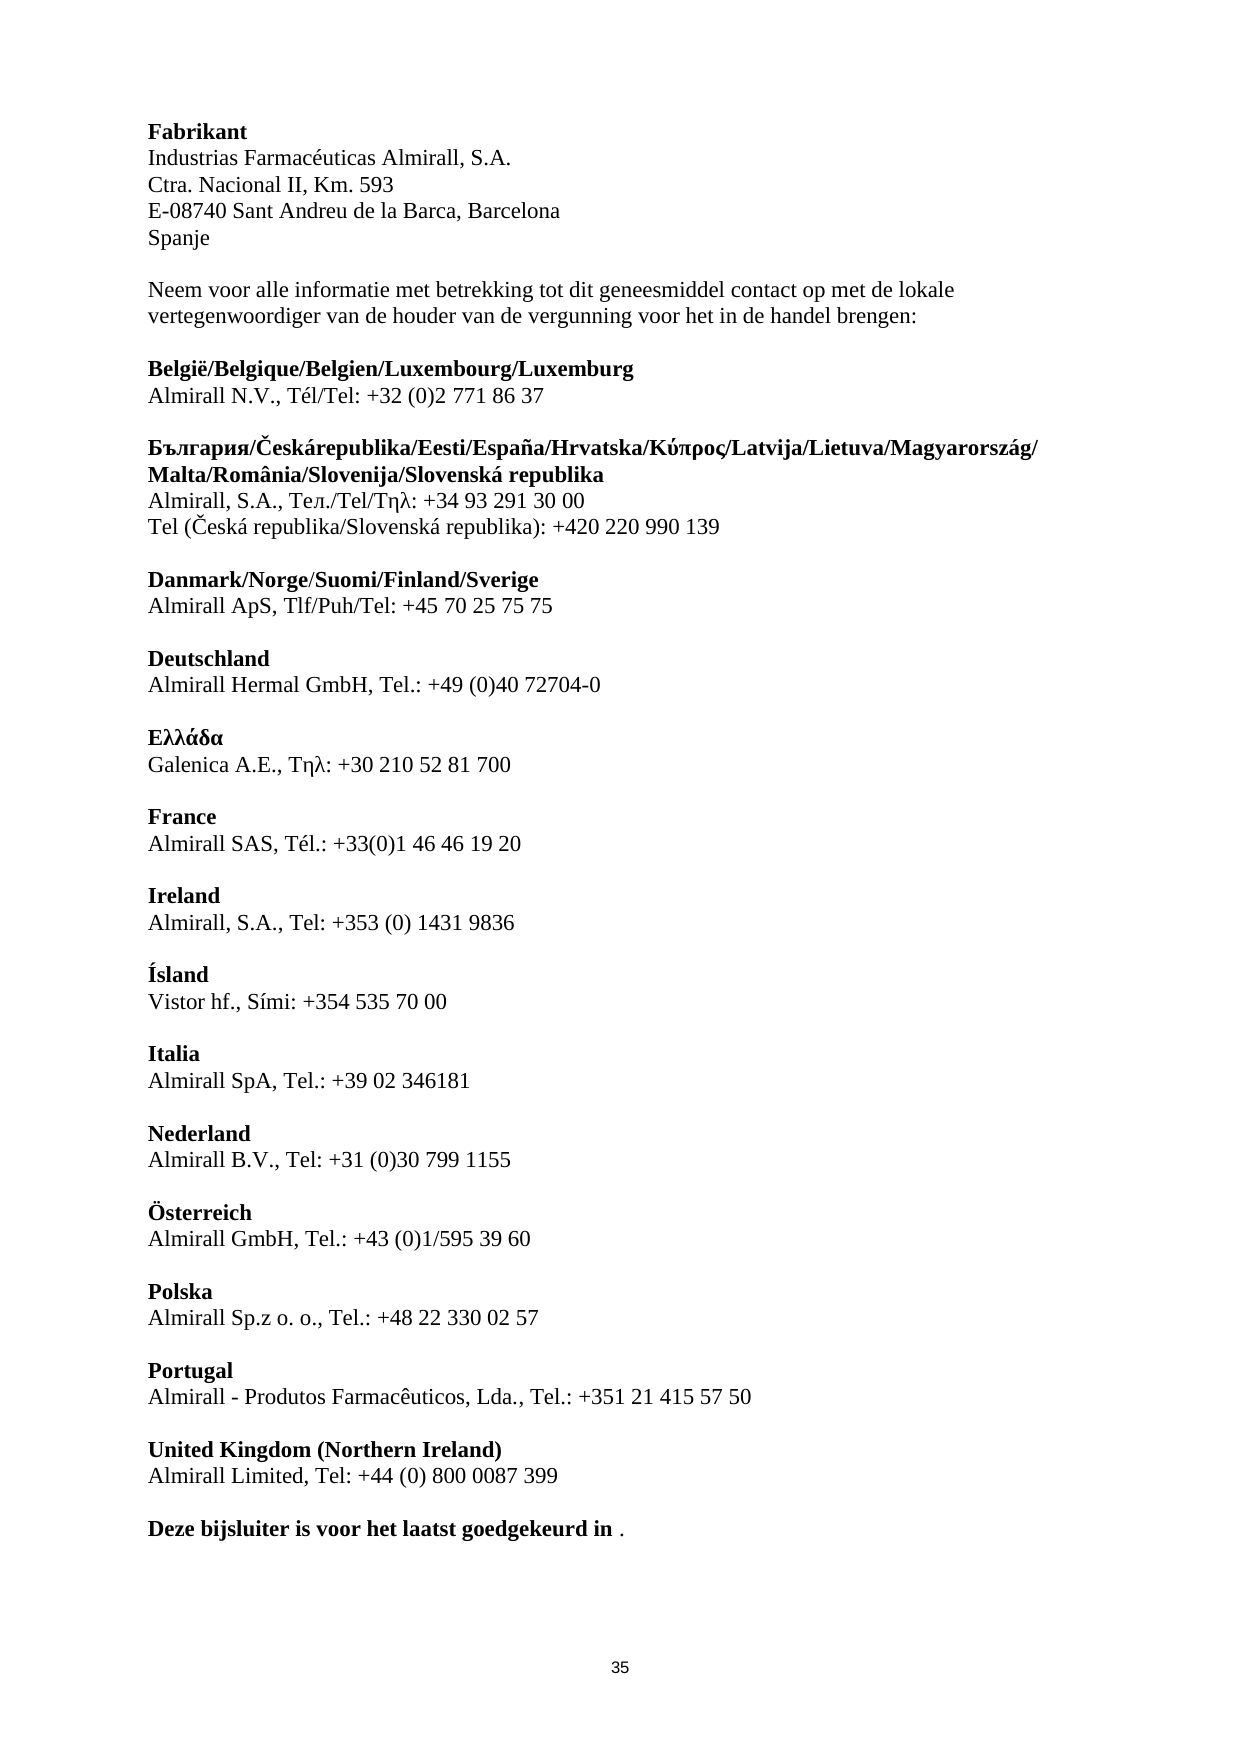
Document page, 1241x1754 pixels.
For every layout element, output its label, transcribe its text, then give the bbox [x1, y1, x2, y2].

text Industrias Farmacéuticas Almirall, S.A. [148, 144, 1092, 171]
text Italia [148, 1041, 1092, 1067]
text Spanje [148, 223, 1093, 250]
text E-08740 Sant Andreu de , Barcelona [148, 197, 1093, 223]
text Deutschland [148, 645, 1092, 672]
text België/Belgique/Belgien/Luxembourg/Luxemburg [148, 355, 1092, 382]
text Almirall, S.A., Tel: +353 (0) 1431 9836 [148, 909, 1093, 935]
text Ísland [148, 961, 1092, 988]
text Deze bijsluiter is voor het laatst goedgekeurd in . [148, 1515, 1093, 1541]
text Portugal [148, 1357, 1092, 1383]
text Almirall SAS, Tél.: +33(0)1 46 46 19 20 [148, 830, 1093, 856]
text Vistor hf., Sími: +354 535 70 00 [148, 988, 1093, 1014]
text Polska [148, 1278, 1092, 1304]
text Fabrikant [148, 118, 1092, 144]
text Almirall - Produtos Farmacêuticos, Lda., Tel.: +351 21 415 57 50 [148, 1383, 1093, 1409]
text Almirall GmbH, Tel.: +43 (0)1/595 39 60 [148, 1225, 1093, 1251]
text France [148, 803, 1092, 830]
text Danmark/Norge/Suomi/Finland/Sverige [148, 566, 1092, 592]
text Tel (Česká republika/Slovenská republika): +420 220 990 139 [148, 513, 1093, 540]
text Nederland [148, 1119, 1092, 1146]
text Neem voor alle informatie met betrekking tot dit geneesmiddel contact op met de lokale vertegenwoordiger van de houder van de vergunning voor het in de handel brengen: [148, 276, 1093, 329]
text Almirall Hermal GmbH, Tel.: +49 (0)40 72704-0 [148, 672, 1093, 698]
text Almirall Limited, Tel: +44 (0) 800 0087 399 [148, 1462, 1092, 1488]
text United Kingdom (Northern Ireland) [148, 1436, 1092, 1462]
text Almirall Sp.z o. o., Tel.: +48 22 330 02 57 [148, 1304, 1093, 1330]
text България/Českárepublika/Eesti/España/Hrvatska/Κύπρος/Latvija/Lietuva/Magyarország/Malta/România/Slovenija/Slovenská republika [148, 434, 1092, 487]
text Ireland [148, 882, 1092, 909]
text Ctra. Nacional II, Km. 593 [148, 171, 1093, 197]
text Almirall, S.A., Teл./Tel/Τηλ: +34 93 291 30 00 [148, 487, 1093, 513]
text Almirall B.V., Tel: +31 (0)30 799 1155 [148, 1146, 1093, 1172]
text Almirall ApS, Tlf/Puh/Tel: +45 70 25 75 75 [148, 592, 1093, 619]
text Almirall N.V., Tél/Tel: +32 (0)2 771 86 37 [148, 382, 1093, 408]
list Galenica A.E., Tηλ: +30 210 52 81 700 [148, 751, 1092, 777]
list Ελλάδα [148, 724, 1092, 751]
text Österreich [148, 1199, 1092, 1225]
text Almirall SpA, Tel.: +39 02 346181 [148, 1067, 1093, 1093]
